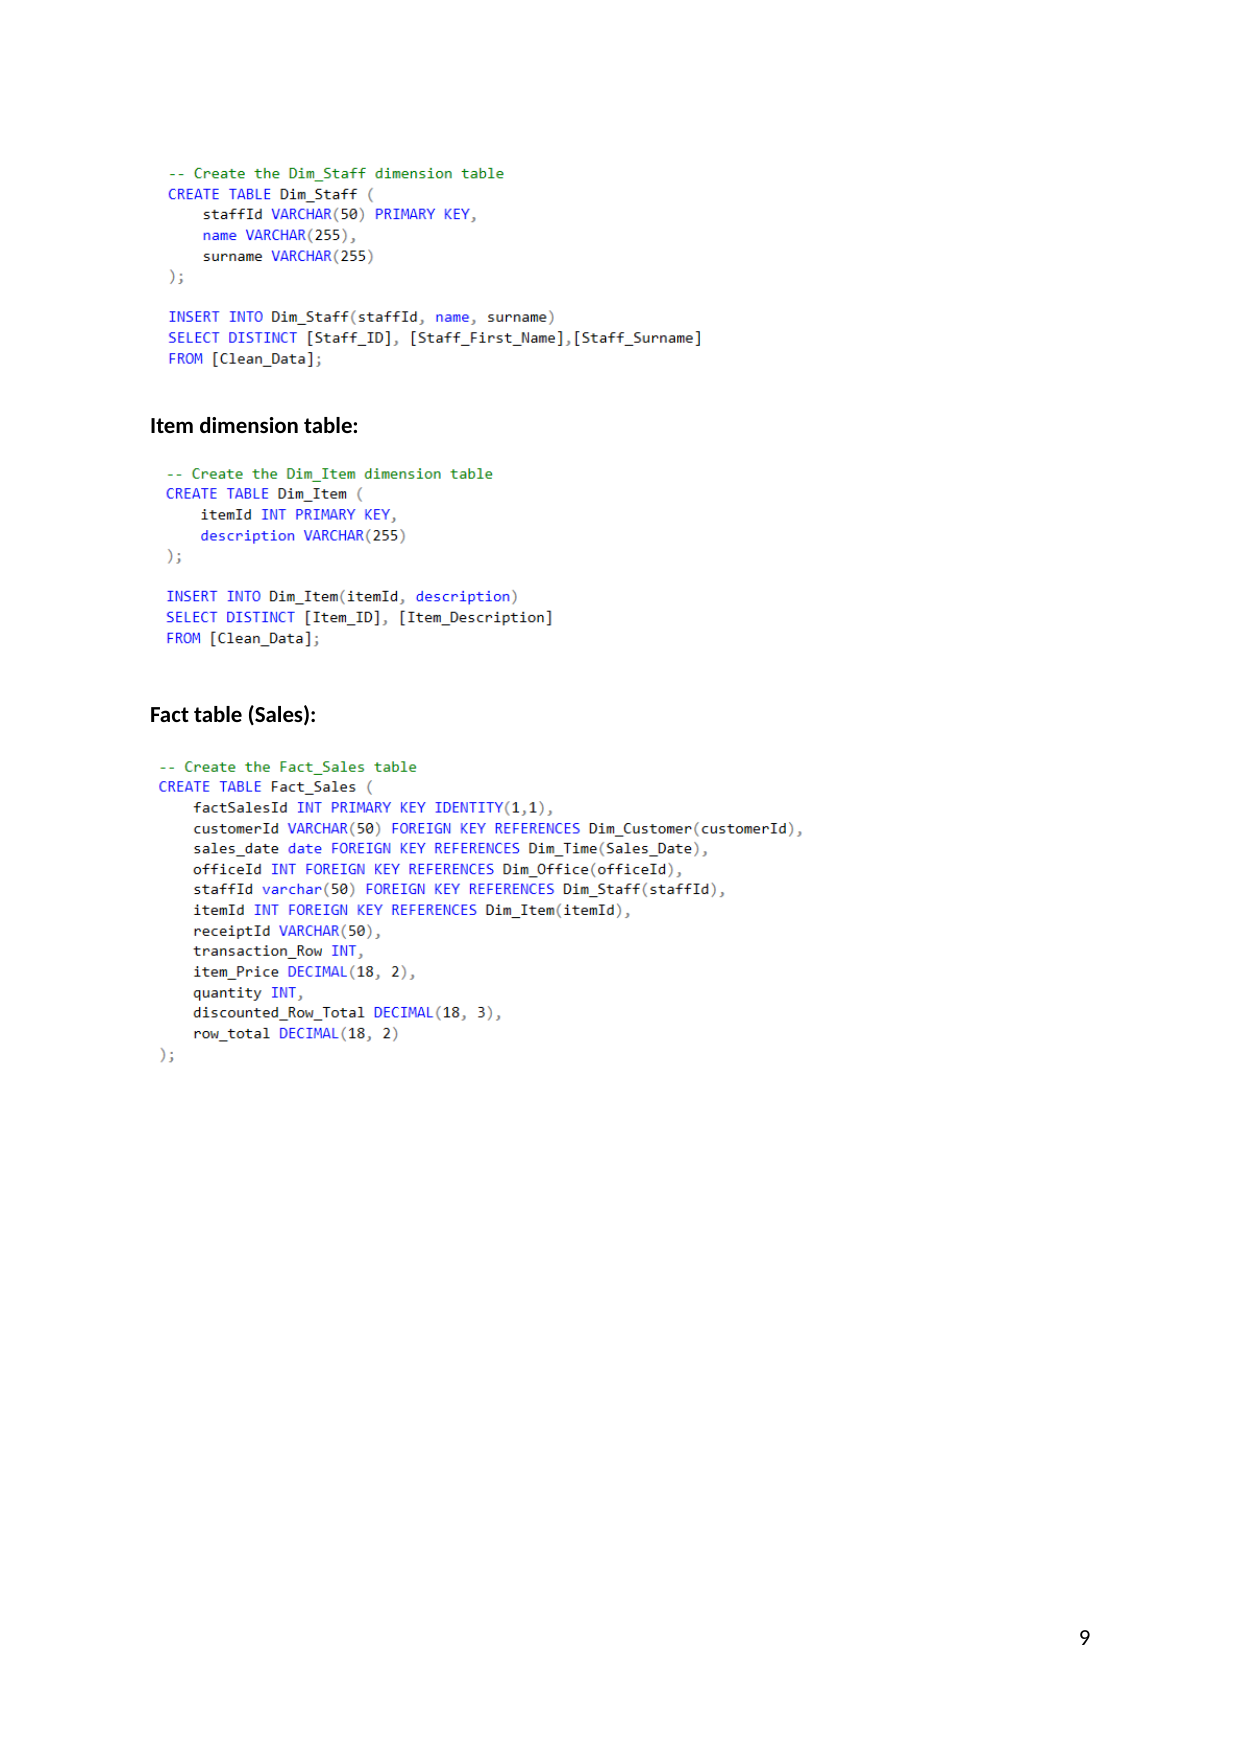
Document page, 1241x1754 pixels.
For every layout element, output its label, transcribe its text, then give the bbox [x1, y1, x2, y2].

picture [150, 441, 639, 682]
picture [150, 150, 748, 393]
picture [150, 730, 837, 1077]
